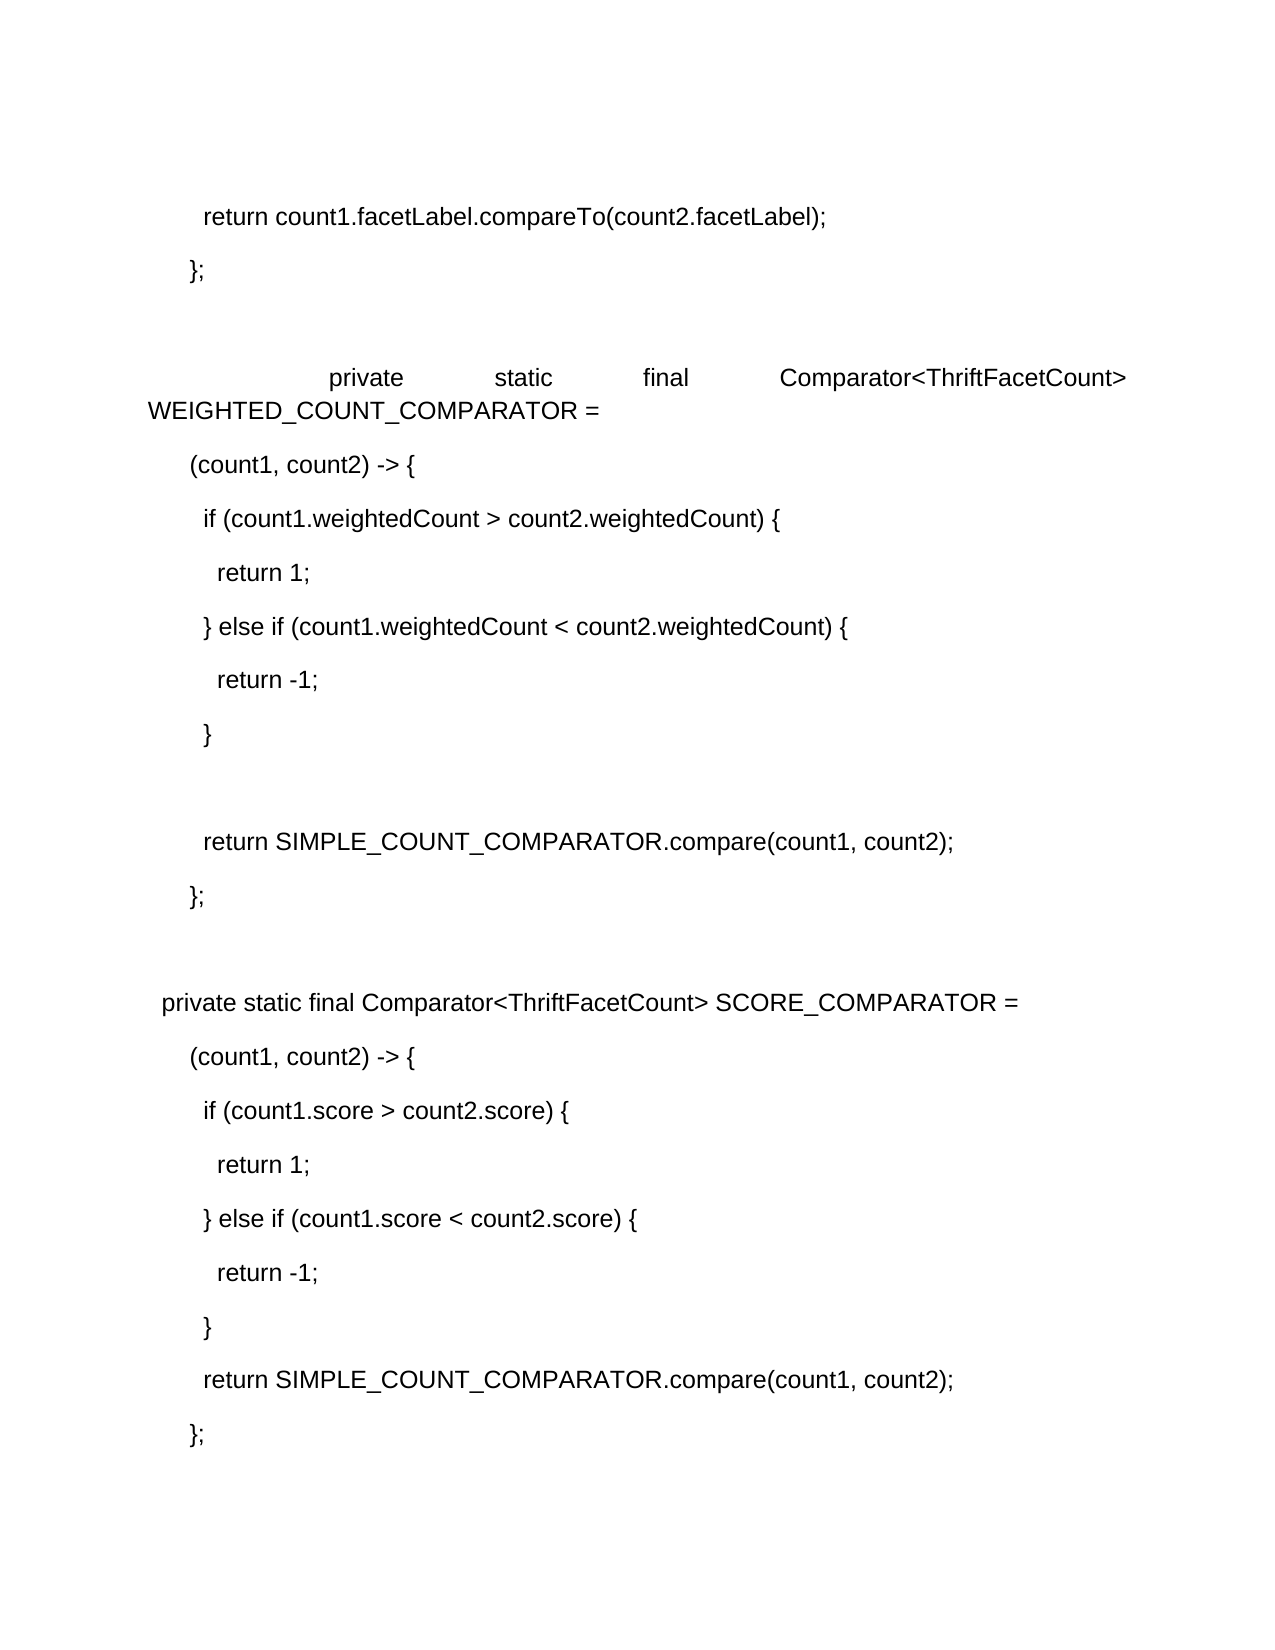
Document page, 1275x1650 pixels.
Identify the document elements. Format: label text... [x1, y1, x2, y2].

text if (count1.score > count2.score) { [148, 1096, 1127, 1125]
text }; [148, 881, 1127, 909]
text } [148, 1312, 1127, 1340]
text }; [148, 255, 1127, 284]
text return SIMPLE_COUNT_COMPARATOR.compare(count1, count2); [148, 827, 1127, 856]
text }; [148, 1419, 1127, 1448]
text } else if (count1.weightedCount < count2.weightedCount) { [148, 611, 1127, 640]
text return -1; [148, 665, 1127, 694]
text return 1; [148, 558, 1127, 586]
text if (count1.weightedCount > count2.weightedCount) { [148, 504, 1127, 532]
text private static final Comparator<ThriftFacetCount> SCORE_COMPARATOR = [148, 988, 1127, 1017]
text return SIMPLE_COUNT_COMPARATOR.compare(count1, count2); [148, 1365, 1127, 1394]
text return -1; [148, 1258, 1127, 1286]
text } [148, 719, 1127, 748]
text (count1, count2) -> { [148, 450, 1127, 479]
text (count1, count2) -> { [148, 1042, 1127, 1071]
text private static final Comparator<ThriftFacetCount> WEIGHTED_COUNT_COMPARATOR = [148, 363, 1127, 425]
text return count1.facetLabel.compareTo(count2.facetLabel); [148, 201, 1127, 230]
text } else if (count1.score < count2.score) { [148, 1204, 1127, 1233]
text return 1; [148, 1150, 1127, 1179]
